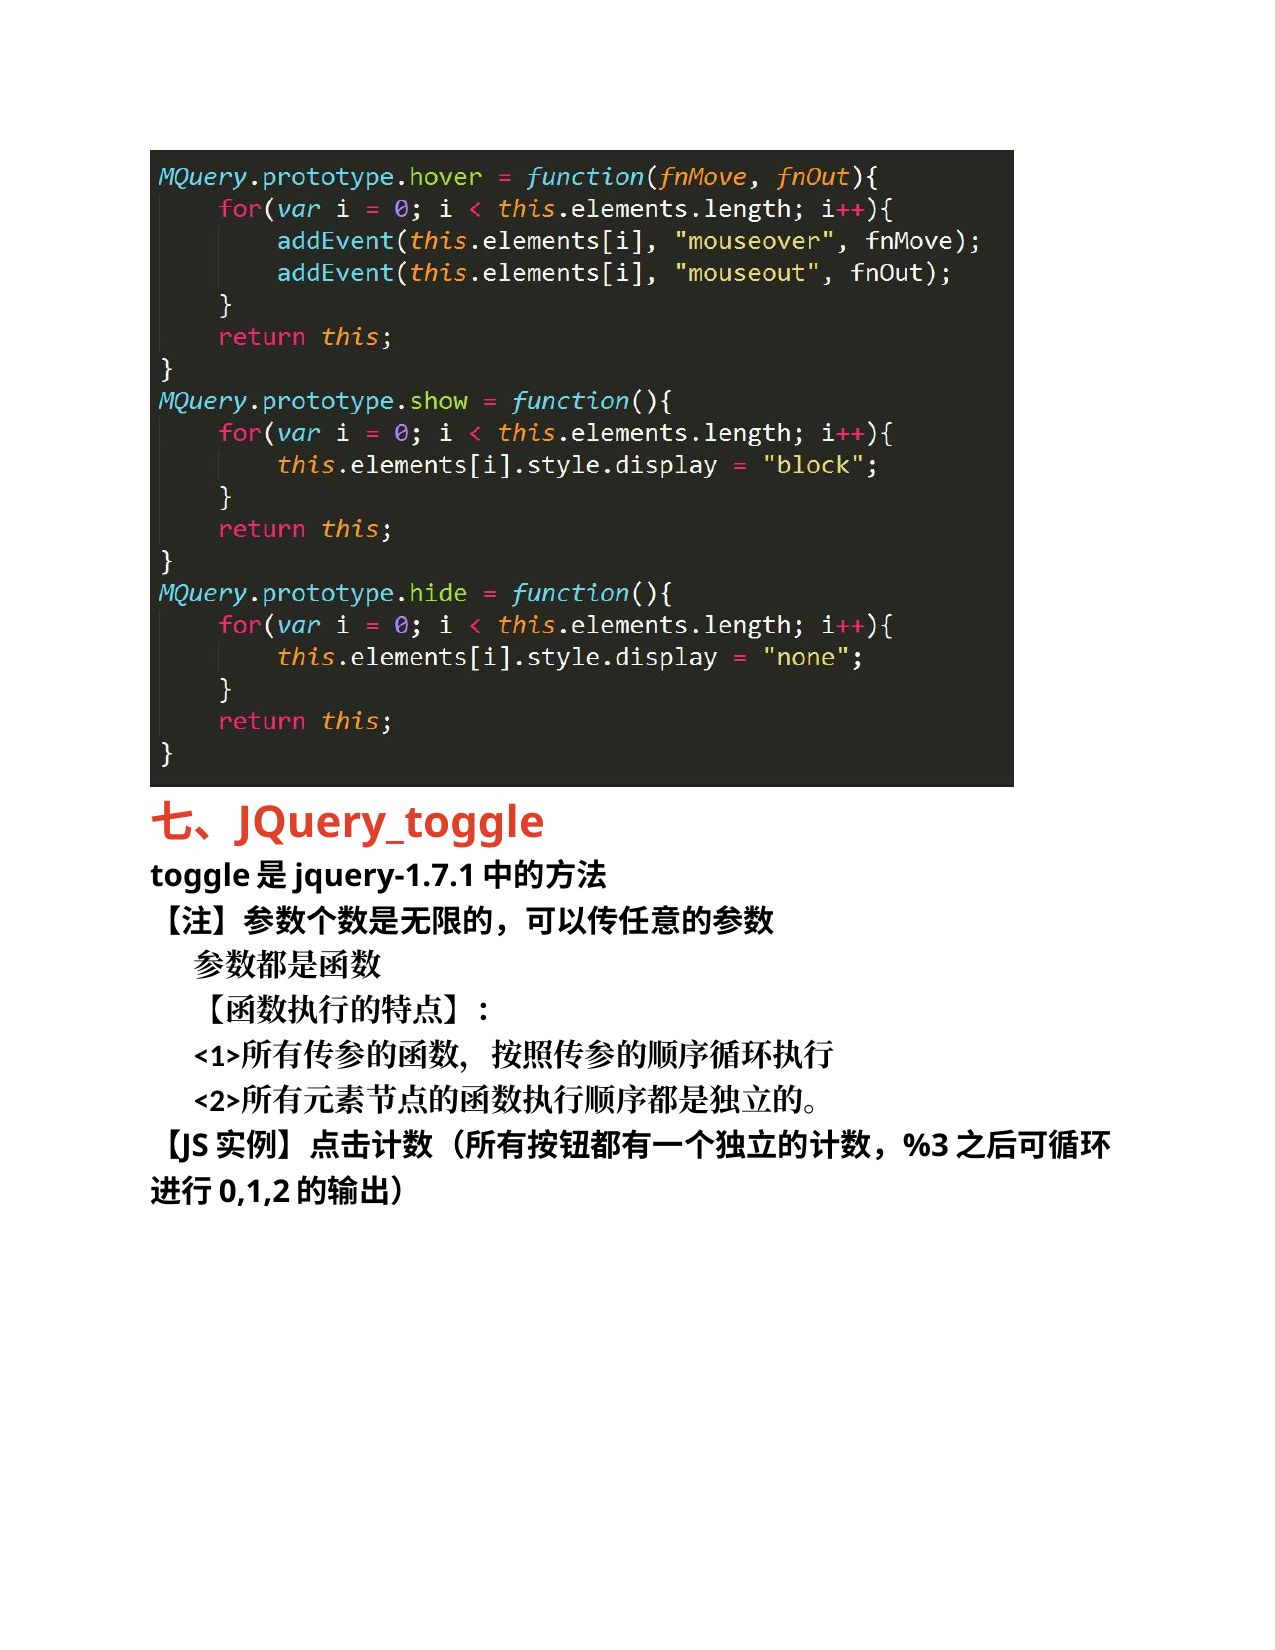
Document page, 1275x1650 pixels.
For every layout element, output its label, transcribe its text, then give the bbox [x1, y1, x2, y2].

text 【函数执行的特点】： [150, 986, 1125, 1031]
text 参数都是函数 [150, 941, 1125, 986]
text <1>所有传参的函数，按照传参的顺序循环执行 [150, 1031, 1125, 1076]
picture [150, 150, 1014, 787]
text <2>所有元素节点的函数执行顺序都是独立的。 [150, 1076, 1125, 1121]
